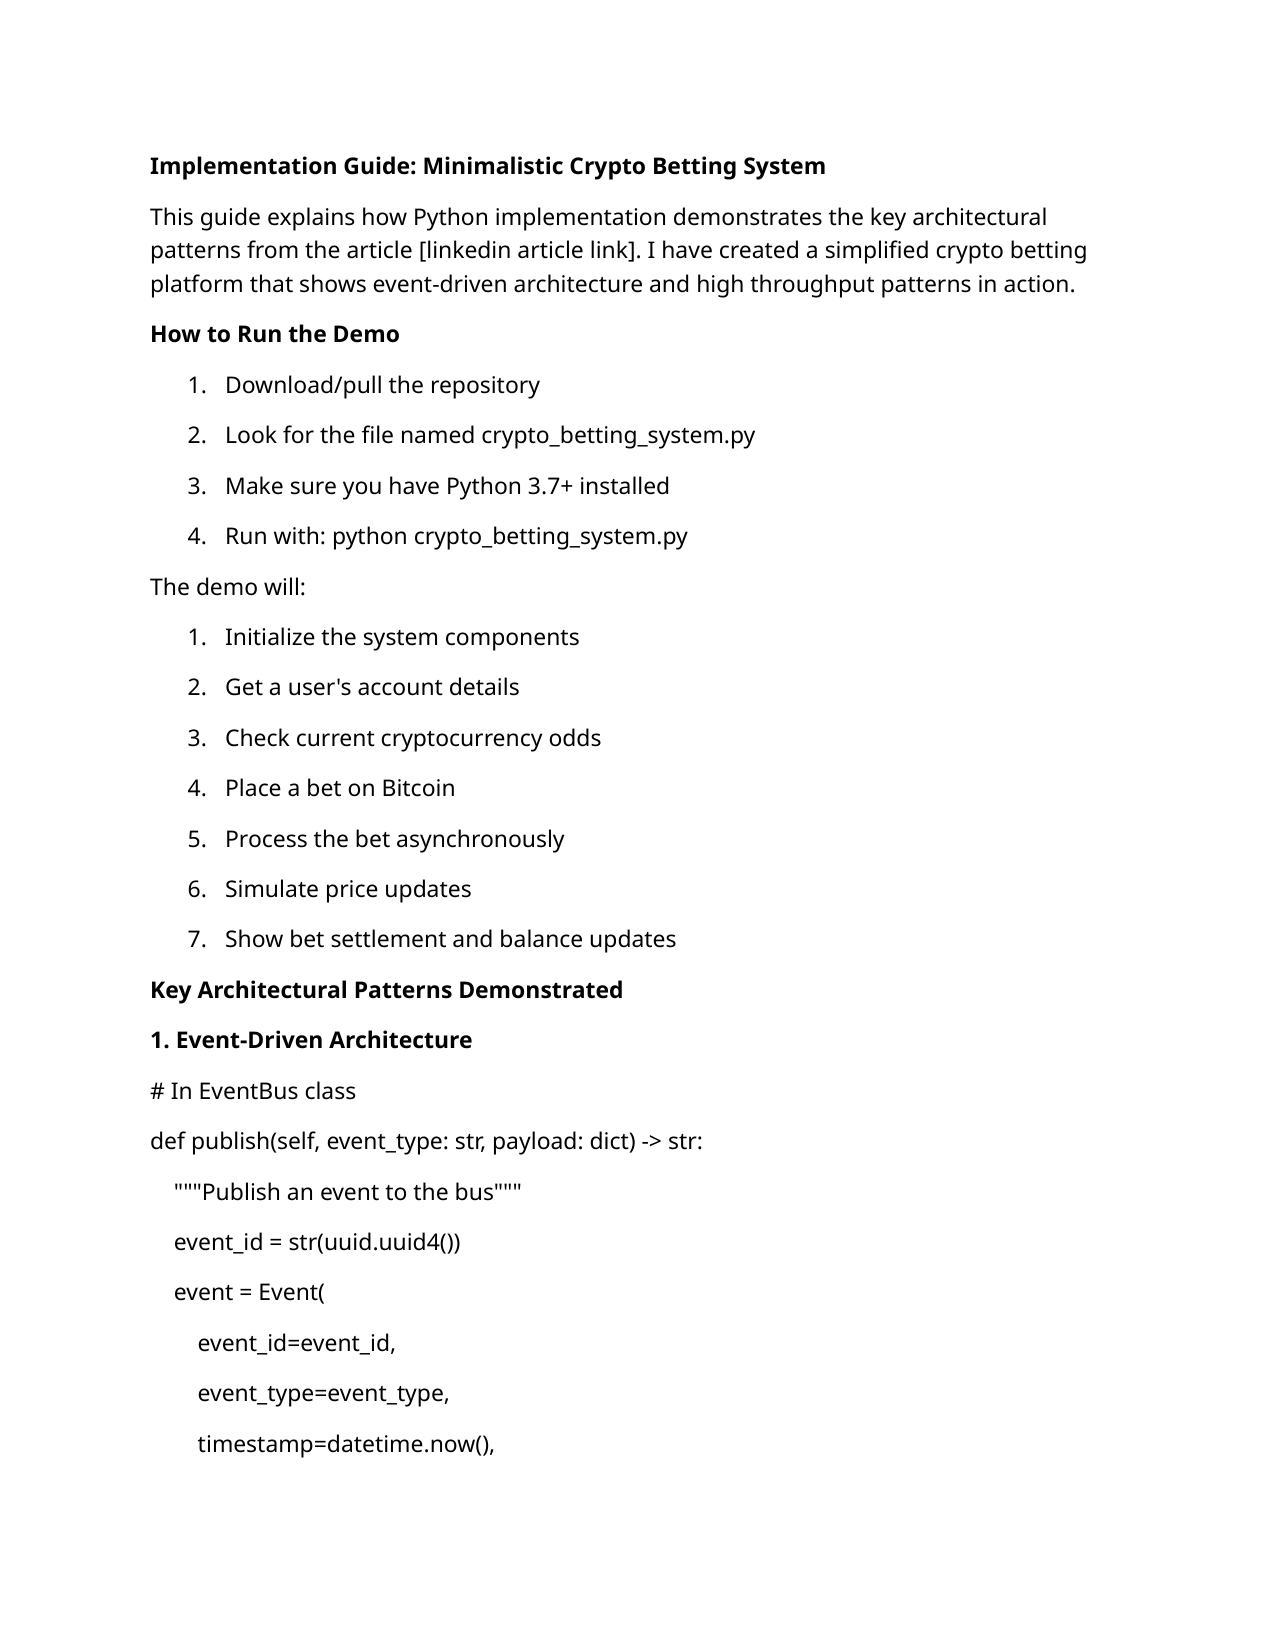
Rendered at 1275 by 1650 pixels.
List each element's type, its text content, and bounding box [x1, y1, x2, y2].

list Initialize the system components [187, 621, 1125, 652]
list Make sure you have Python 3.7+ installed [187, 469, 1125, 501]
list Simulate price updates [187, 873, 1125, 904]
text 1. Event-Driven Architecture [150, 1024, 1125, 1055]
list Place a bet on Bitcoin [187, 772, 1125, 803]
text How to Run the Demo [150, 318, 1125, 349]
text timestamp=datetime.now(), [150, 1427, 1125, 1459]
text event = Event( [150, 1276, 1125, 1307]
text Implementation Guide: Minimalistic Crypto Betting System [150, 150, 1125, 181]
list Look for the file named crypto_betting_system.py [187, 419, 1125, 450]
text event_id = str(uuid.uuid4()) [150, 1226, 1125, 1257]
text def publish(self, event_type: str, payload: dict) -> str: [150, 1125, 1125, 1156]
text """Publish an event to the bus""" [150, 1175, 1125, 1207]
text This guide explains how Python implementation demonstrates the key architectural patterns from the article [linkedin article link]. I have created a simplified crypto betting platform that shows event-driven architecture and high throughput patterns in action. [150, 200, 1125, 299]
text # In EventBus class [150, 1074, 1125, 1106]
list Get a user's account details [187, 671, 1125, 702]
list Show bet settlement and balance updates [187, 923, 1125, 954]
list Download/pull the repository [187, 369, 1125, 400]
text event_id=event_id, [150, 1327, 1125, 1358]
list Process the bet asynchronously [187, 822, 1125, 854]
text The demo will: [150, 570, 1125, 602]
text event_type=event_type, [150, 1377, 1125, 1408]
list Check current cryptocurrency odds [187, 722, 1125, 753]
list Run with: python crypto_betting_system.py [187, 520, 1125, 551]
text Key Architectural Patterns Demonstrated [150, 974, 1125, 1005]
